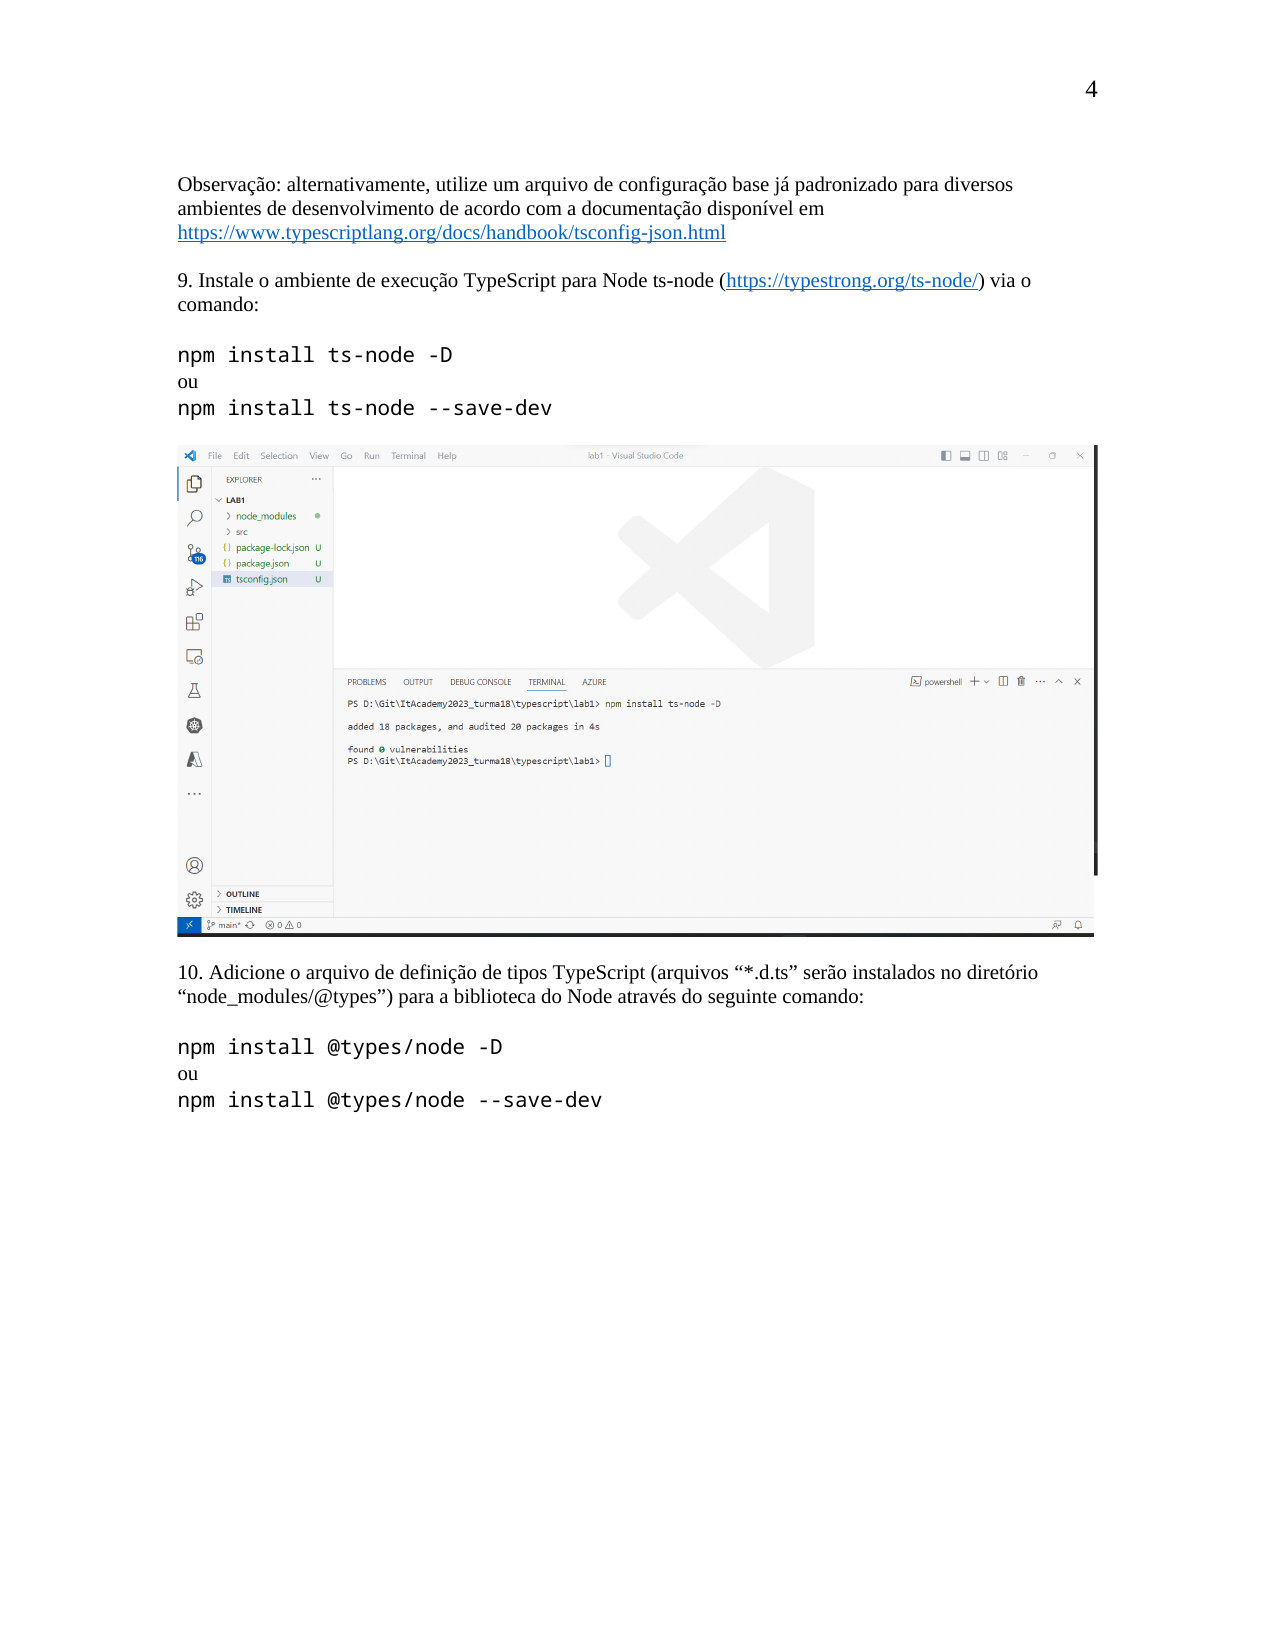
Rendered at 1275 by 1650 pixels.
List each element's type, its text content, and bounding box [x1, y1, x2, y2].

text ou [177, 368, 1098, 393]
text npm install @types/node -D [177, 1032, 1098, 1061]
text npm install ts-node -D [177, 340, 1098, 368]
text ou [177, 1061, 1098, 1085]
text 9. Instale o ambiente de execução TypeScript para Node ts-node (https://typestrong.org/ts-node/) via o comando: [177, 268, 1098, 316]
text npm install @types/node --save-dev [177, 1085, 1098, 1113]
text npm install ts-node --save-dev [177, 393, 1098, 421]
picture [177, 445, 1098, 937]
text 10. Adicione o arquivo de definição de tipos TypeScript (arquivos “*.d.ts” serão instalados no diretório “node_modules/@types”) para a biblioteca do Node através do seguinte comando: [177, 960, 1098, 1008]
text Observação: alternativamente, utilize um arquivo de configuração base já padronizado para diversos ambientes de desenvolvimento de acordo com a documentação disponível em https://www.typescriptlang.org/docs/handbook/tsconfig-json.html [177, 172, 1098, 244]
